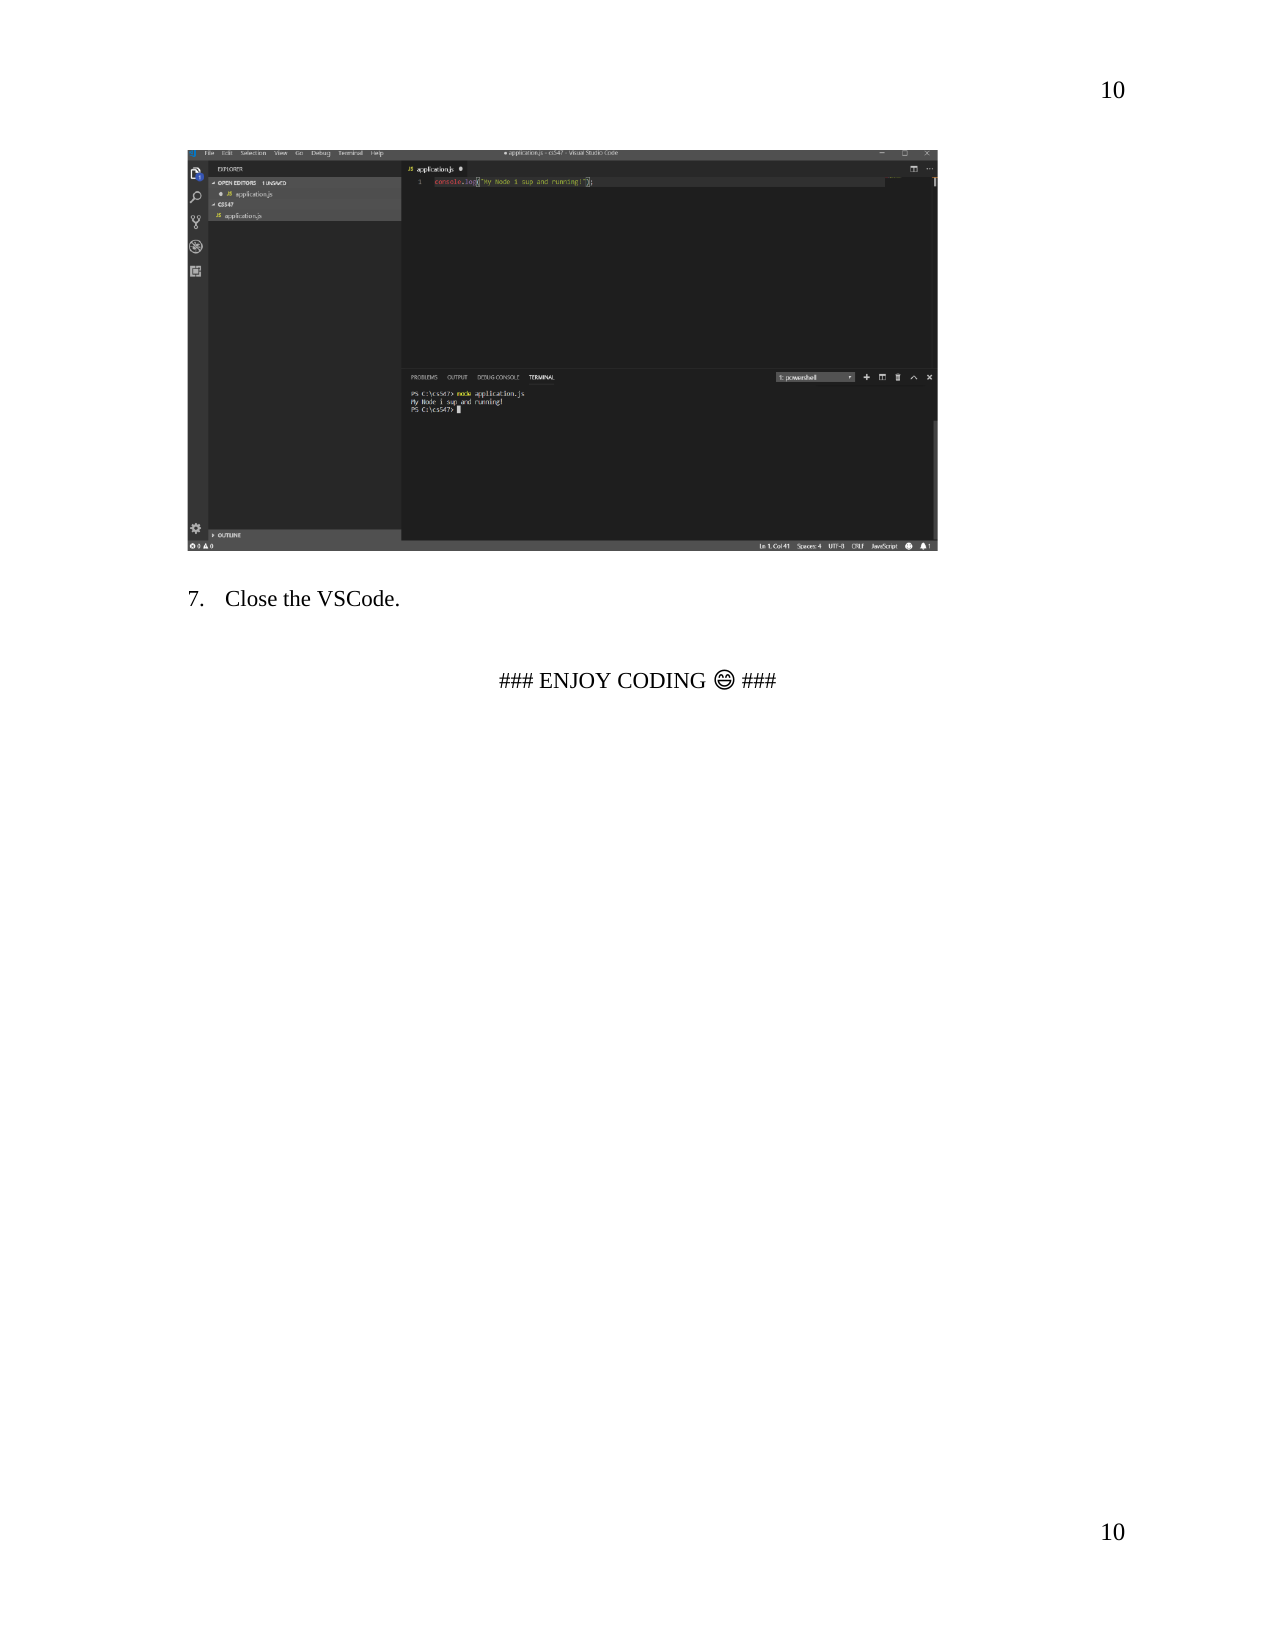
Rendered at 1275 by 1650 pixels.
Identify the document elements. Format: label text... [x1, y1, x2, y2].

picture [187, 150, 938, 551]
list ### ENJOY CODING ### [150, 664, 1125, 695]
list Close the VSCode. [187, 585, 1125, 611]
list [187, 150, 1125, 585]
